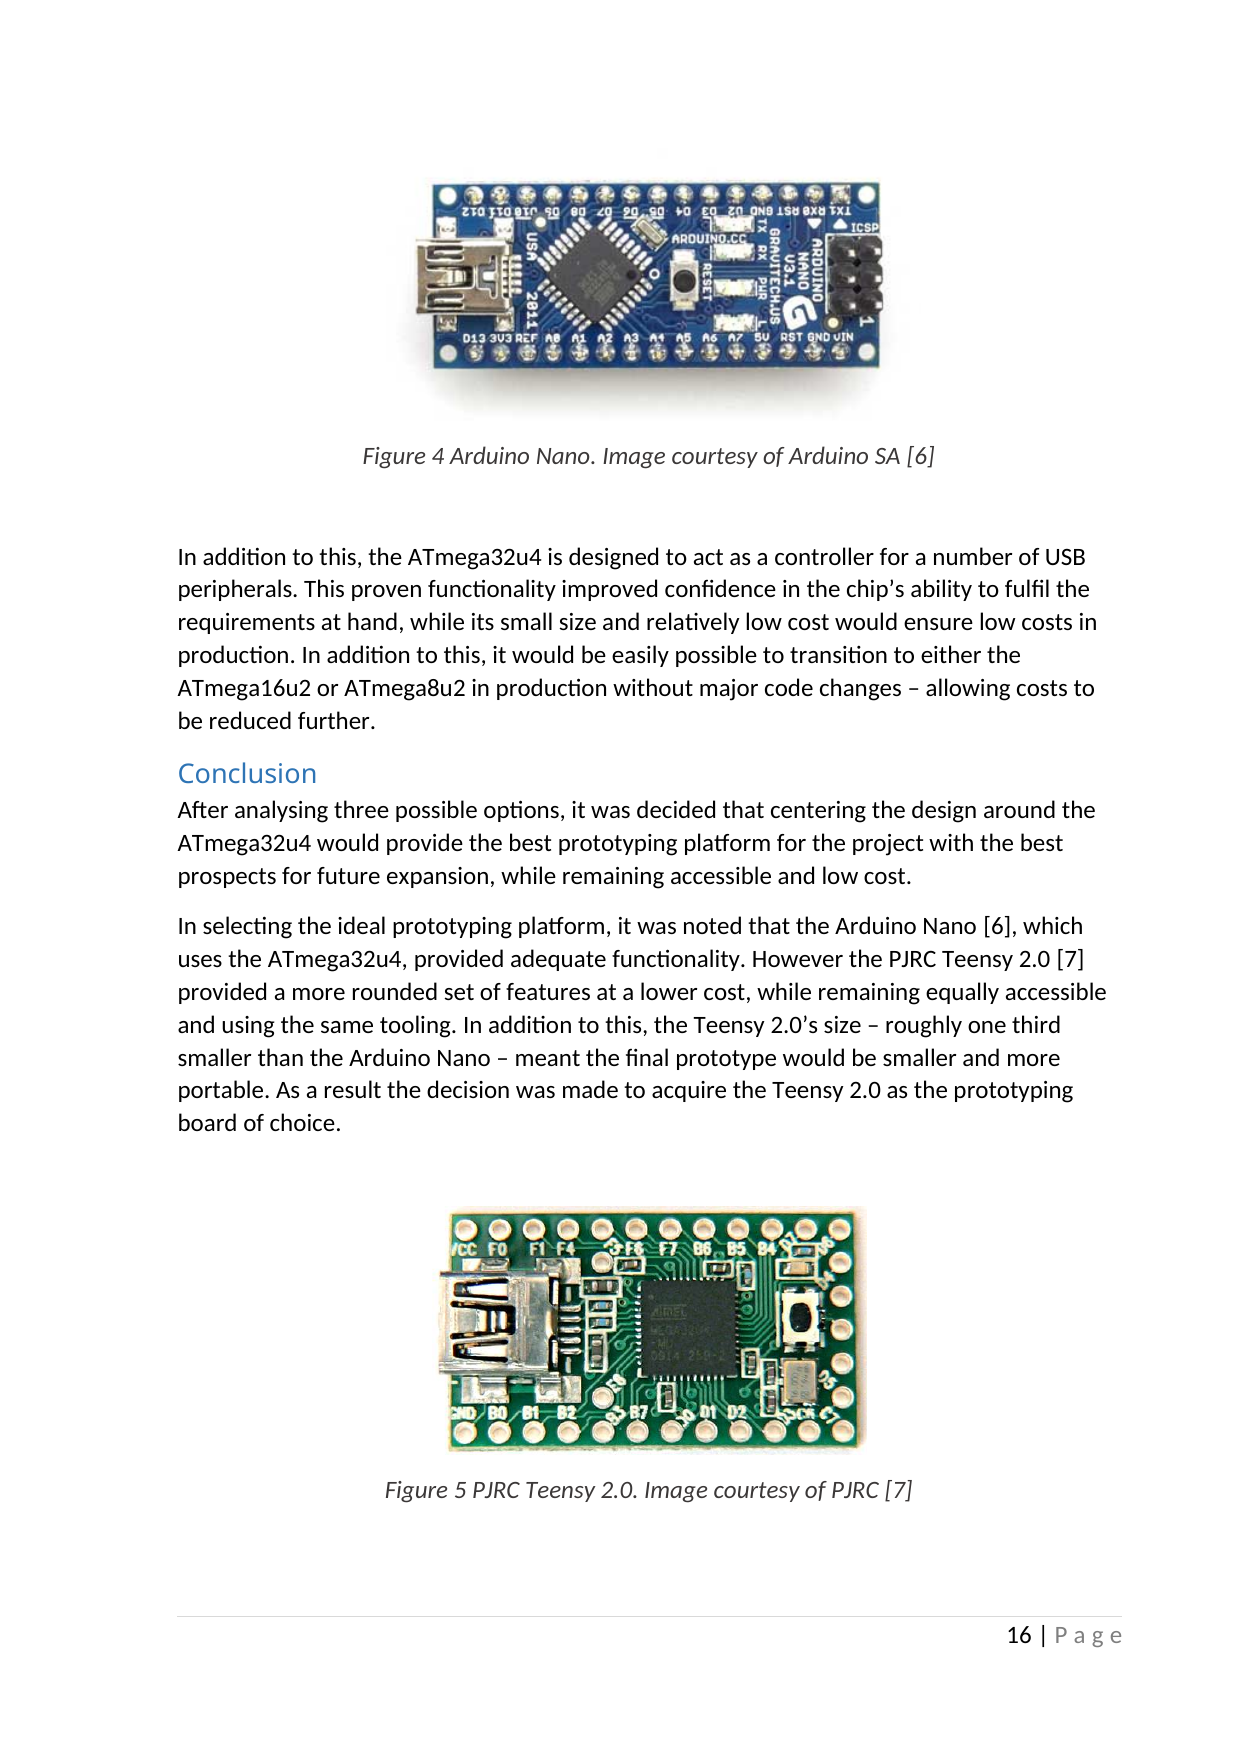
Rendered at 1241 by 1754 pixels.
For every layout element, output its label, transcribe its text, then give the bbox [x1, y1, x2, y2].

text Figure 4 Arduino Nano. Image courtesy of Arduino SA [177, 440, 1122, 470]
text After analysing three possible options, it was decided that centering the design around the ATmega32u4 would provide the best prototyping platform for the project with the best prospects for future expansion, while remaining accessible and low cost. [177, 795, 1122, 891]
text In addition to this, the ATmega32u4 is designed to act as a controller for a number of USB peripherals. This proven functionality improved confidence in the chip’s ability to fulfil the requirements at hand, while its small size and relatively low cost would ensure low costs in production. In addition to this, it would be easily possible to transition to either the ATmega16u2 or ATmega8u2 in production without major code changes – allowing costs to be reduced further. [177, 541, 1122, 736]
text In selecting the ideal prototyping platform, it was noted that the Arduino Nano , which uses the ATmega32u4, provided adequate functionality. However the PJRC Teensy 2.0 provided a more rounded set of features at a lower cost, while remaining equally accessible and using the same tooling. In addition to this, the Teensy 2.0’s size – roughly one third smaller than the Arduino Nano – meant the final prototype would be smaller and more portable. As a result the decision was made to acquire the Teensy 2.0 as the prototyping board of choice. [177, 910, 1122, 1138]
picture [432, 1206, 867, 1455]
picture [377, 147, 922, 421]
subtitle Conclusion [177, 755, 1122, 792]
text Figure 5 PJRC Teensy 2.0. Image courtesy of PJRC [177, 1474, 1122, 1504]
